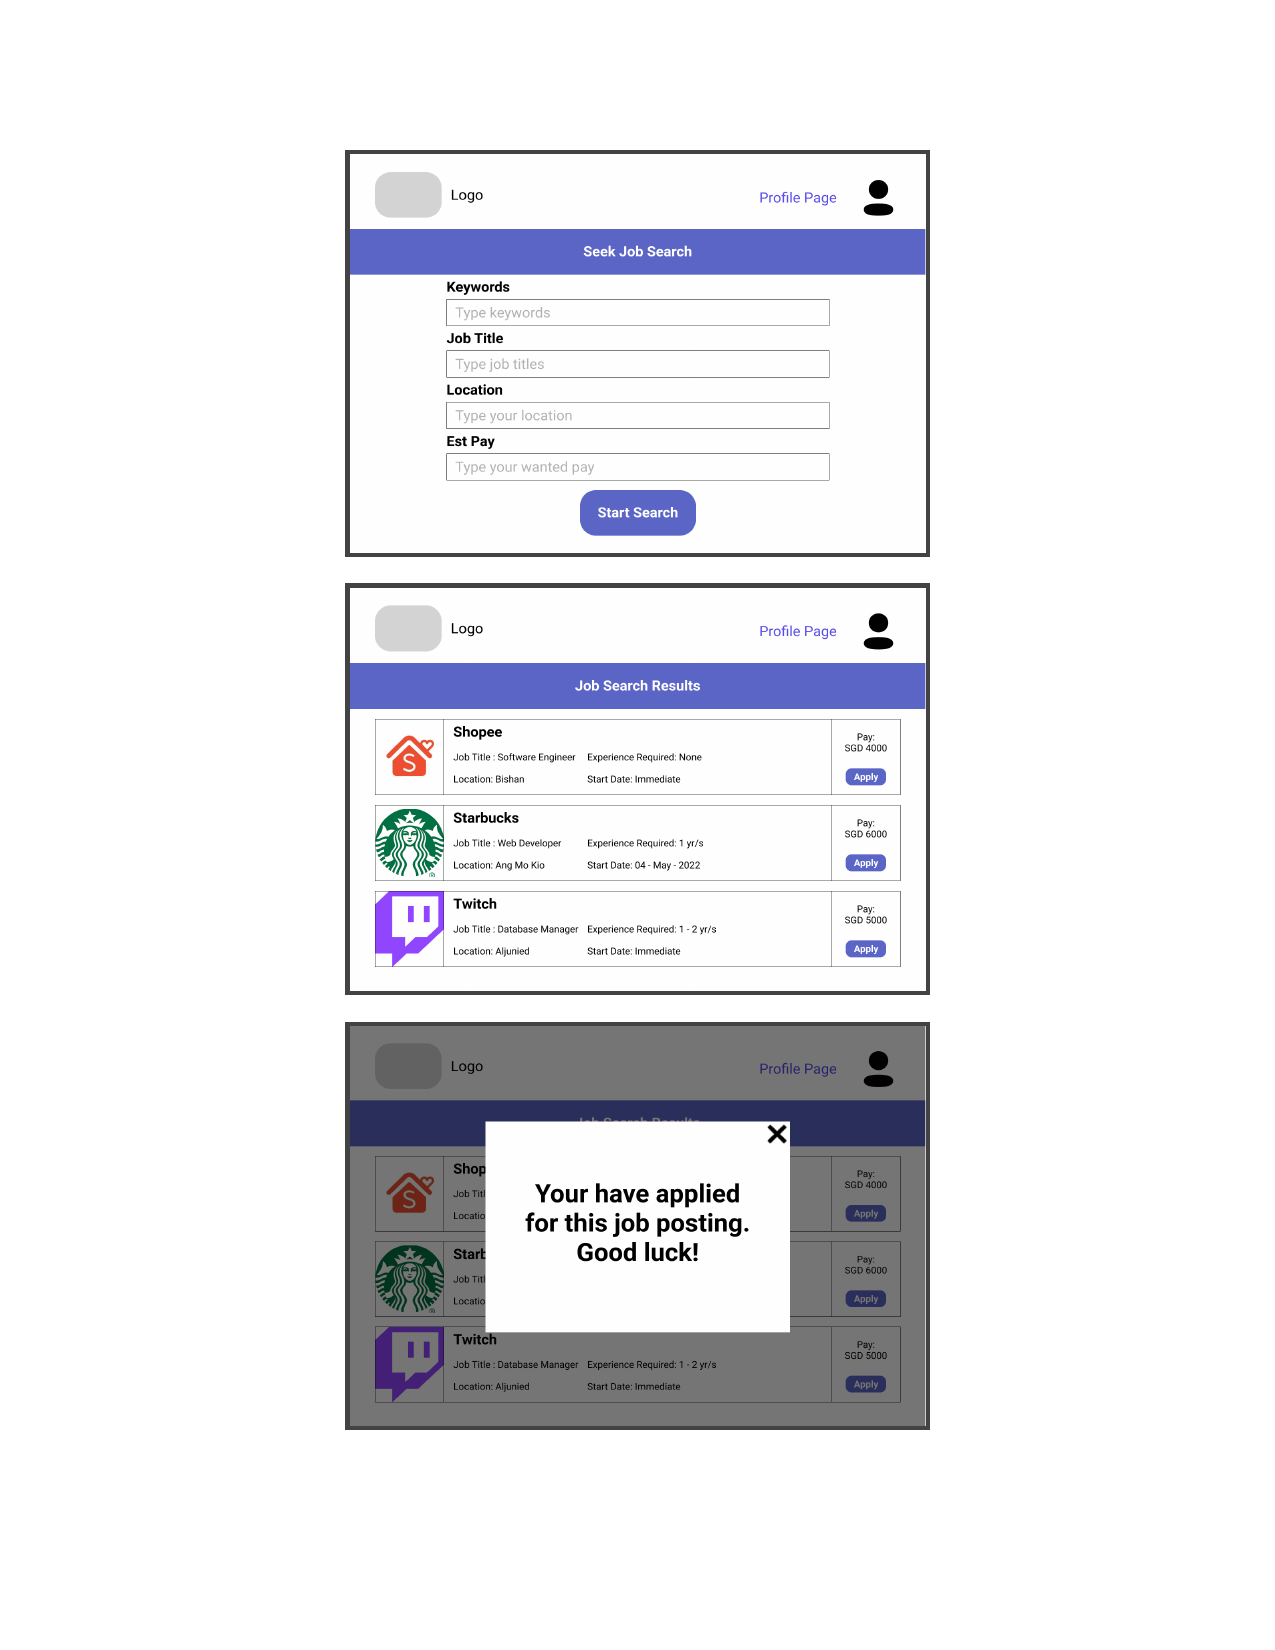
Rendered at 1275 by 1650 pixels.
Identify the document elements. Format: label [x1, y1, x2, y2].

picture [350, 588, 926, 991]
picture [350, 154, 926, 553]
picture [350, 1026, 926, 1426]
